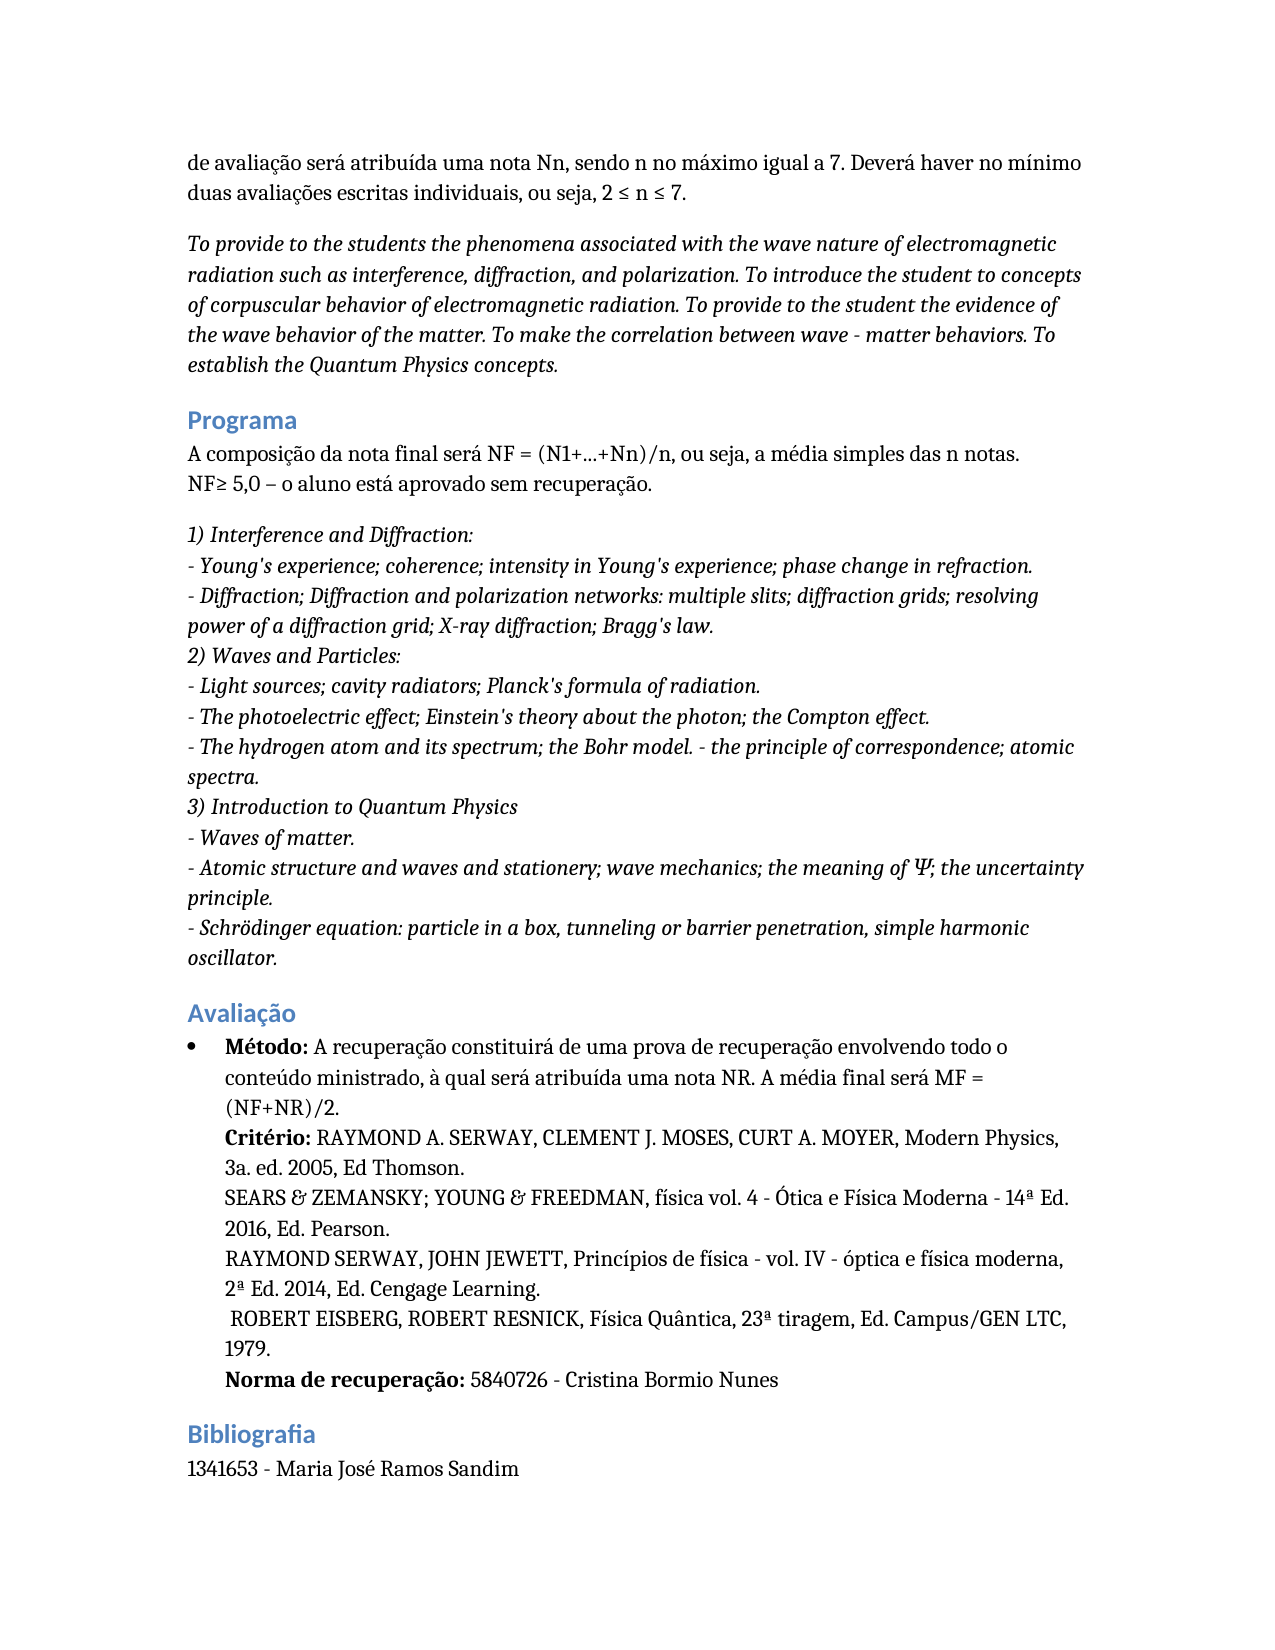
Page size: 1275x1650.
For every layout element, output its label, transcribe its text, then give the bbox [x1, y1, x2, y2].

subtitle Programa [187, 403, 1087, 436]
text 1) Interference and Diffraction: - Young's experience; coherence; intensity in Young's experience; phase change in refraction. - Diffraction; Diffraction and polarization networks: multiple slits; diffraction grids; resolving power of a diffraction grid; X-ray diffraction; Bragg's law. 2) Waves and Particles: - Light sources; cavity radiators; Planck's formula of radiation. - The photoelectric effect; Einstein's theory about the photon; the Compton effect. - The hydrogen atom and its spectrum; the Bohr model. - the principle of correspondence; atomic spectra. 3) Introduction to Quantum Physics - Waves of matter. - Atomic structure and waves and stationery; wave mechanics; the meaning of Ψ; the uncertainty principle. - Schrödinger equation: particle in a box, tunneling or barrier penetration, simple harmonic oscillator. [187, 522, 1087, 972]
list Método: A recuperação constituirá de uma prova de recuperação envolvendo todo o conteúdo ministrado, à qual será atribuída uma nota NR. A média final será MF = (NF+NR)/2. Critério: RAYMOND A. SERWAY, CLEMENT J. MOSES, CURT A. MOYER, Modern Physics, 3a. ed. 2005, Ed Thomson. SEARS & ZEMANSKY; YOUNG & FREEDMAN, física vol. 4 - Ótica e Física Moderna - 14ª Ed. 2016, Ed. Pearson. RAYMOND SERWAY, JOHN JEWETT, Princípios de física - vol. IV - óptica e física moderna, 2ª Ed. 2014, Ed. Cengage Learning. ROBERT EISBERG, ROBERT RESNICK, Física Quântica, 23ª tiragem, Ed. Campus/GEN LTC, 1979. Norma de recuperação: 5840726 - Cristina Bormio Nunes [187, 1034, 1087, 1393]
subtitle Bibliografia [187, 1417, 1087, 1451]
text To provide to the students the phenomena associated with the wave nature of electromagnetic radiation such as interference, diffraction, and polarization. To introduce the student to concepts of corpuscular behavior of electromagnetic radiation. To provide to the student the evidence of the wave behavior of the matter. To make the correlation between wave - matter behaviors. To establish the Quantum Physics concepts. [187, 231, 1087, 378]
subtitle Avaliação [187, 996, 1087, 1029]
text 1341653 - Maria José Ramos Sandim [187, 1455, 1087, 1482]
text A composição da nota final será NF = (N1+...+Nn)/n, ou seja, a média simples das n notas. NF≥ 5,0 – o aluno está aprovado sem recuperação. [187, 441, 1087, 498]
